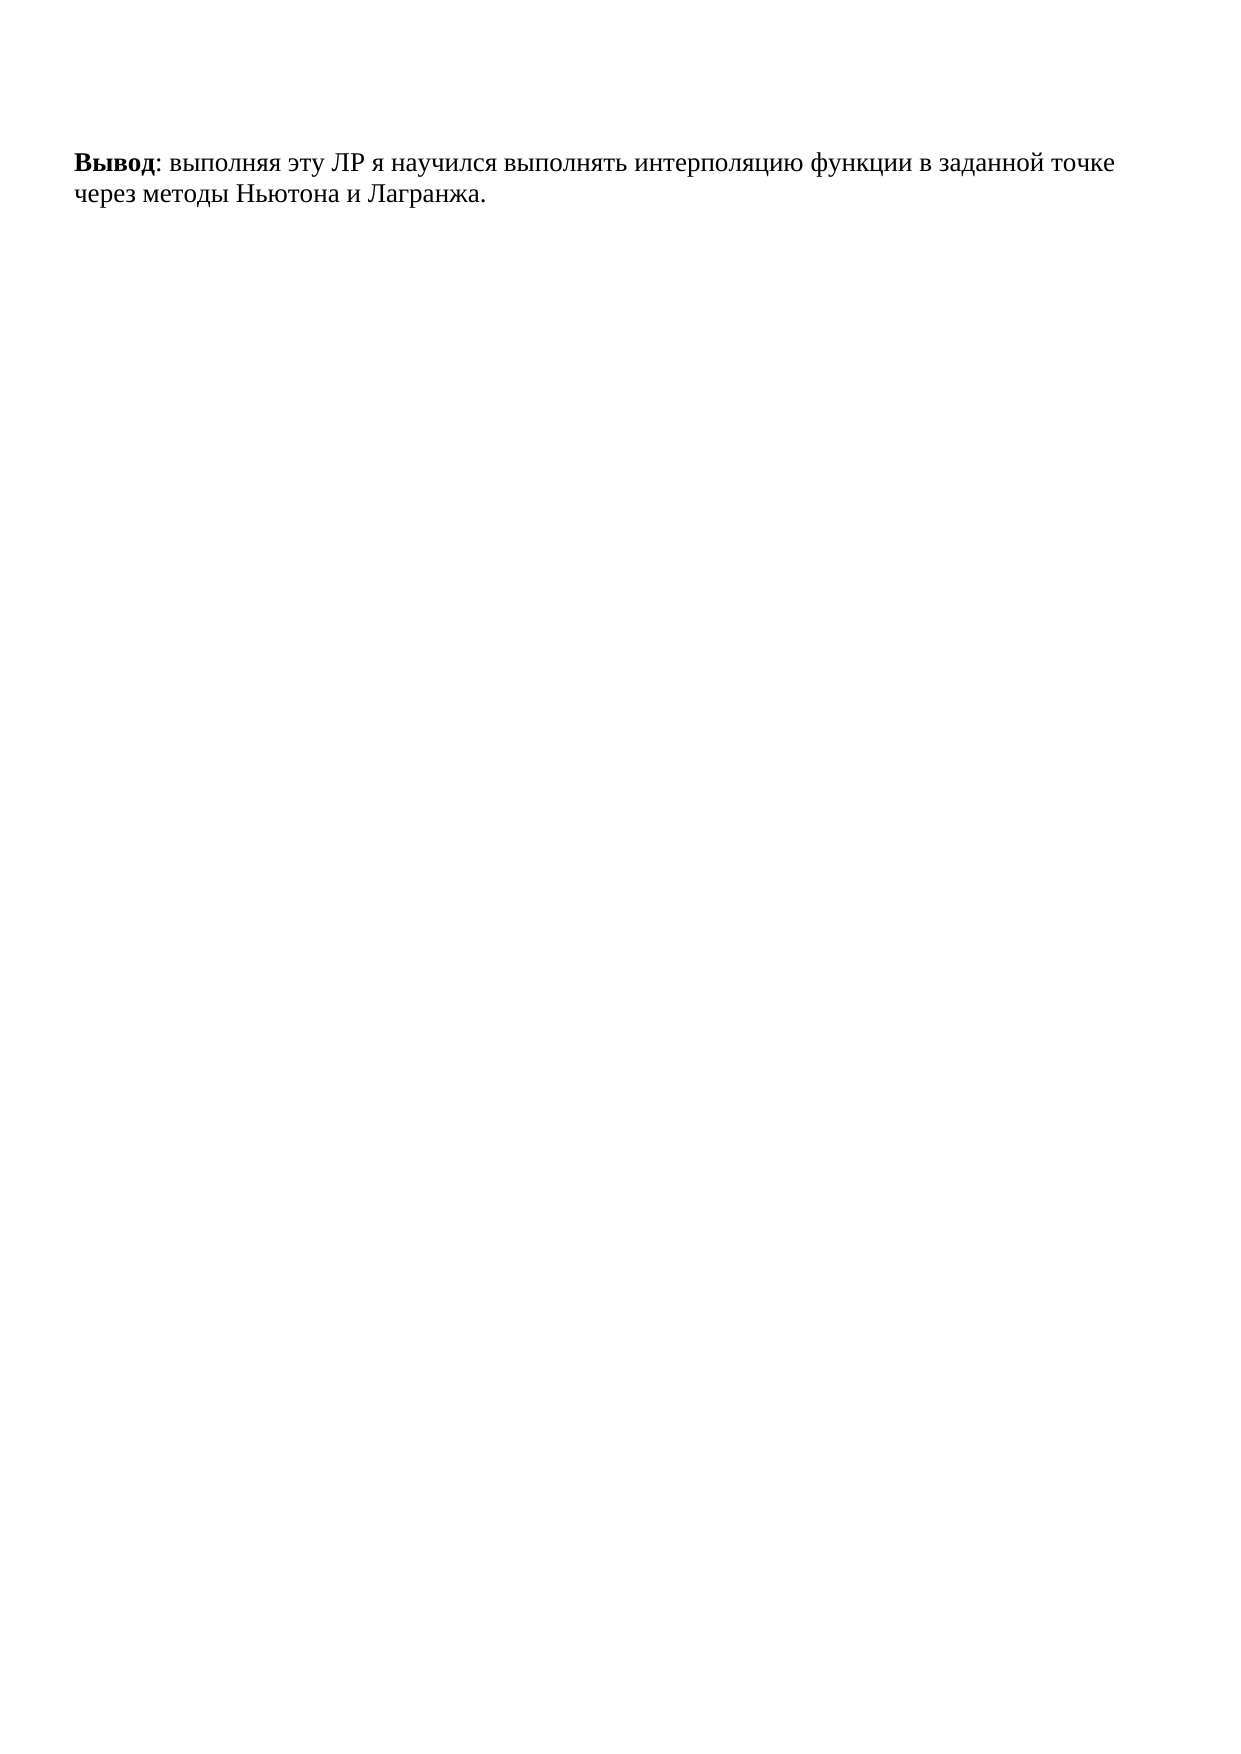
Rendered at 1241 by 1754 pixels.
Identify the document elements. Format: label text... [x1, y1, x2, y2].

text Вывод: выполняя эту ЛР я научился выполнять интерполяцию функции в заданной точке через методы Ньютона и Лагранжа. [74, 146, 1166, 209]
